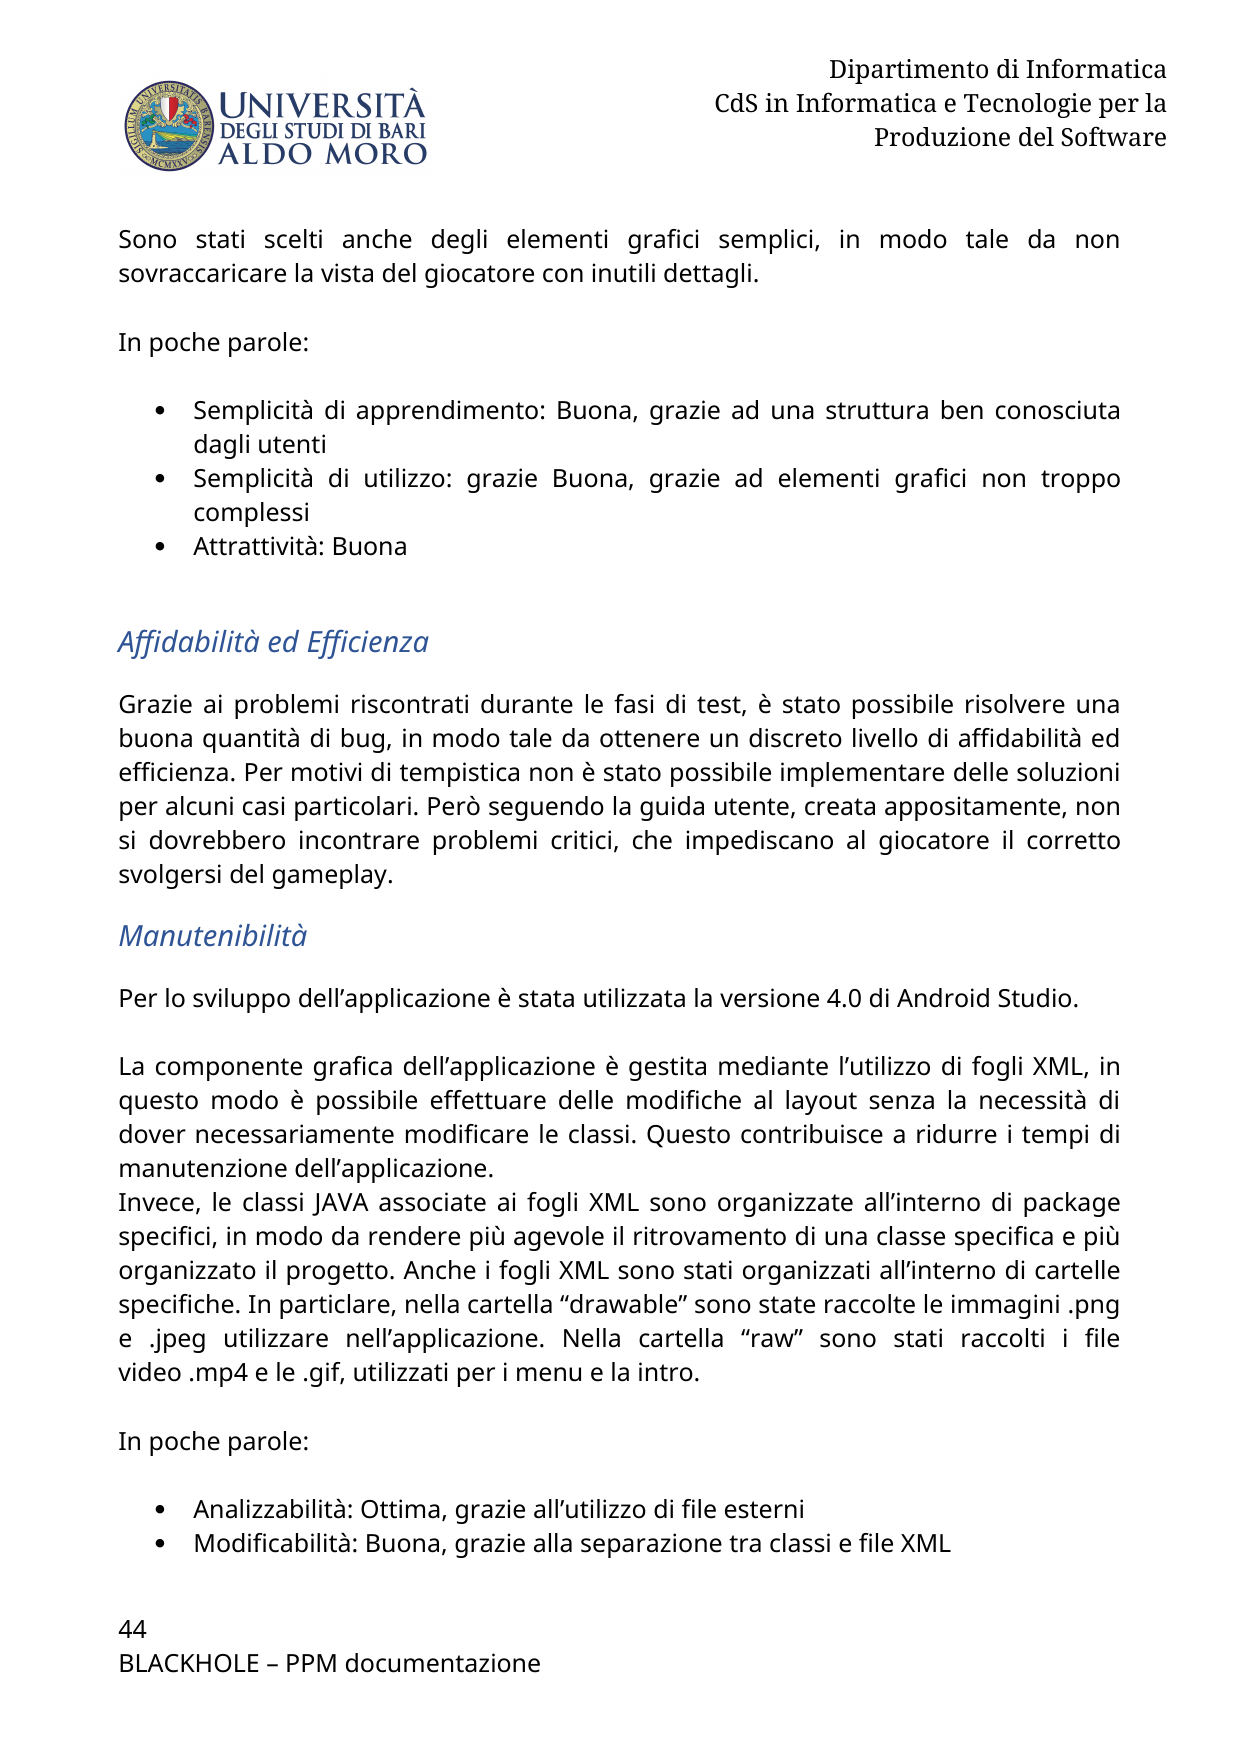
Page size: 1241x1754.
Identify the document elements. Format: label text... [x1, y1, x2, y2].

text In poche parole: [118, 1423, 1122, 1457]
text Grazie ai problemi riscontrati durante le fasi di test, è stato possibile risolvere una buona quantità di bug, in modo tale da ottenere un discreto livello di affidabilità ed efficienza. Per motivi di tempistica non è stato possibile implementare delle soluzioni per alcuni casi particolari. Però seguendo la guida utente, creata appositamente, non si dovrebbero incontrare problemi critici, che impediscano al giocatore il corretto svolgersi del gameplay. [118, 686, 1122, 891]
text La componente grafica dell’applicazione è gestita mediante l’utilizzo di fogli XML, in questo modo è possibile effettuare delle modifiche al layout senza la necessità di dover necessariamente modificare le classi. Questo contribuisce a ridurre i tempi di manutenzione dell’applicazione. [118, 1048, 1122, 1185]
text Per lo sviluppo dell’applicazione è stata utilizzata la versione 4.0 di Android Studio. [118, 980, 1122, 1014]
subtitle Affidabilità ed Efficienza [118, 622, 1122, 661]
subtitle Manutenibilità [118, 916, 1122, 955]
list Modificabilità: Buona, grazie alla separazione tra classi e file XML [156, 1525, 1122, 1559]
list Semplicità di apprendimento: Buona, grazie ad una struttura ben conosciuta dagli utenti [156, 392, 1122, 460]
text Invece, le classi JAVA associate ai fogli XML sono organizzate all’interno di package specifici, in modo da rendere più agevole il ritrovamento di una classe specifica e più organizzato il progetto. Anche i fogli XML sono stati organizzati all’interno di cartelle specifiche. In particlare, nella cartella “drawable” sono state raccolte le immagini .png e .jpeg utilizzare nell’applicazione. Nella cartella “raw” sono stati raccolti i file video .mp4 e le .gif, utilizzati per i menu e la intro. [118, 1185, 1122, 1389]
list Semplicità di utilizzo: grazie Buona, grazie ad elementi grafici non troppo complessi [156, 460, 1122, 528]
list Attrattività: Buona [156, 528, 1122, 563]
list Analizzabilità: Ottima, grazie all’utilizzo di file esterni [156, 1491, 1122, 1525]
picture [118, 73, 433, 179]
text In poche parole: [118, 324, 1122, 358]
